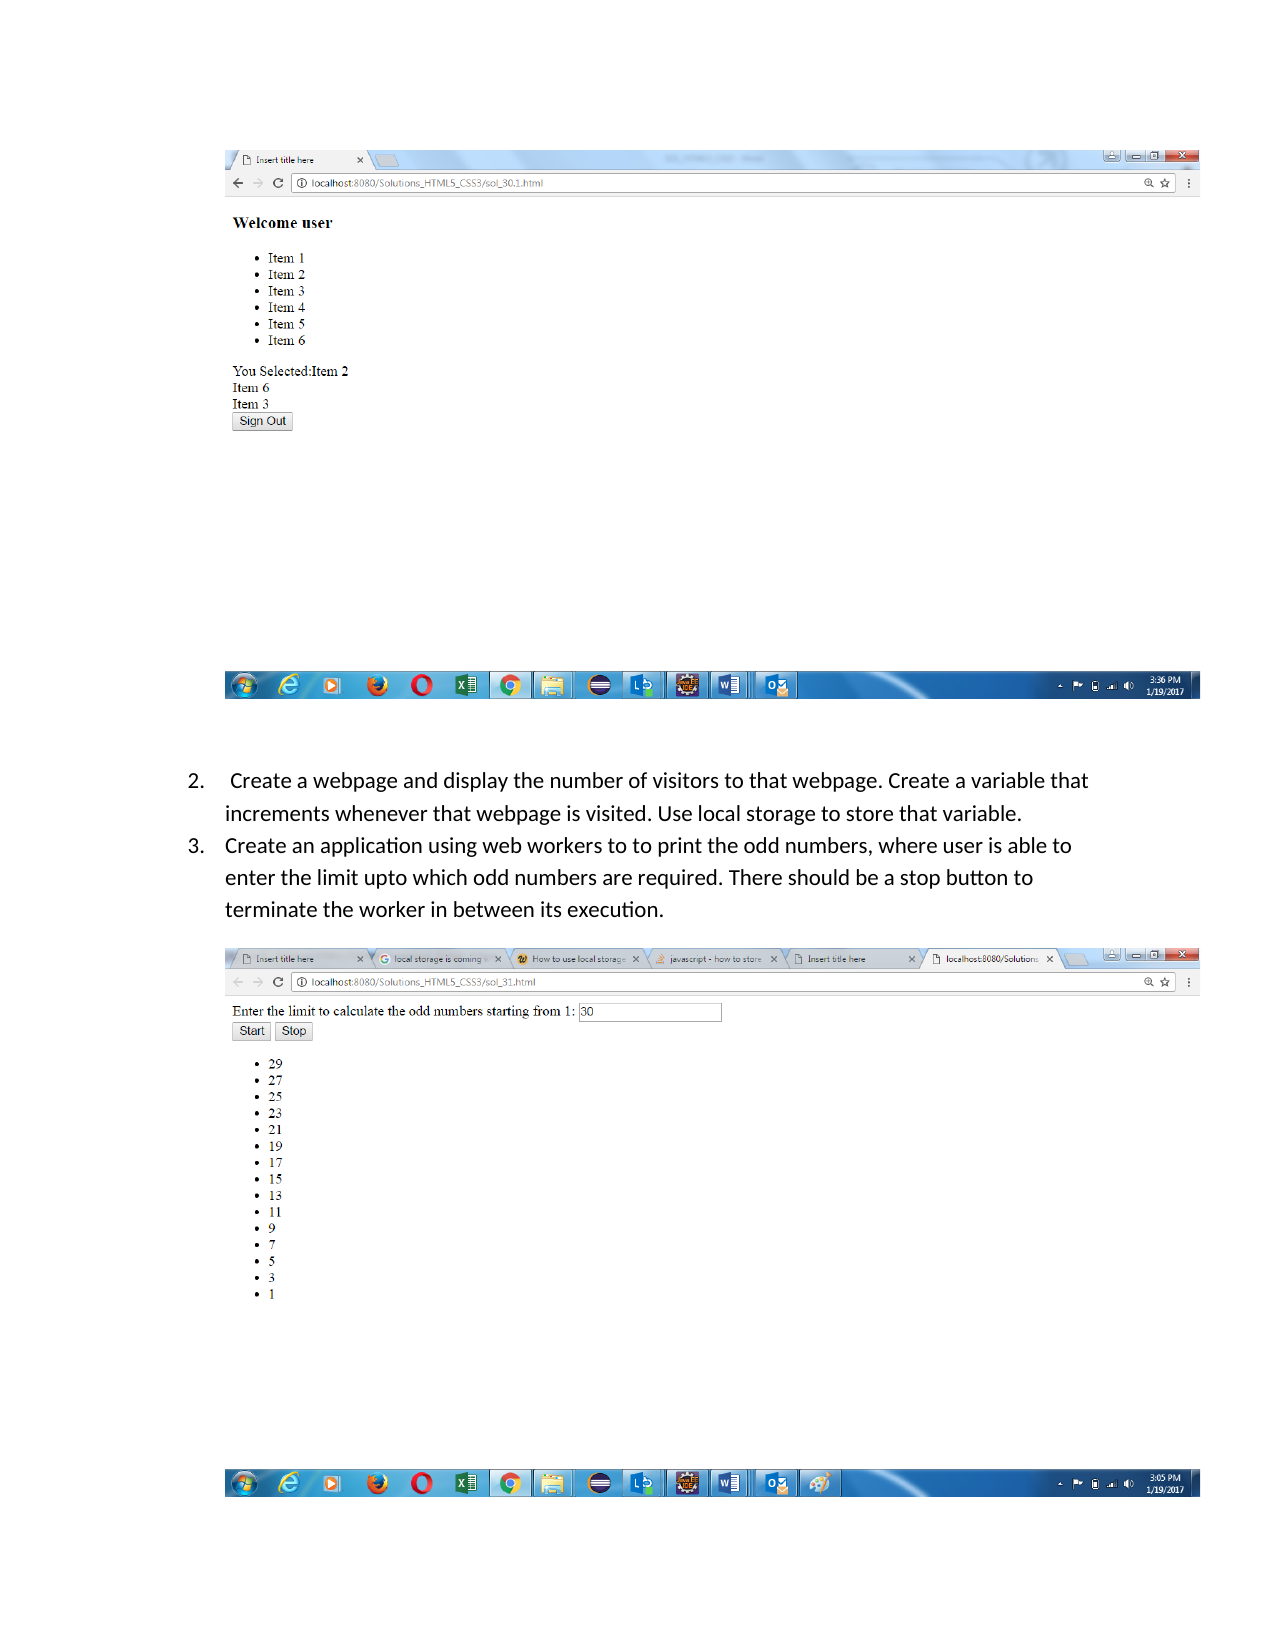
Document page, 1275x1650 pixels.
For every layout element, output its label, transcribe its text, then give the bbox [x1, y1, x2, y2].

picture [225, 150, 1200, 699]
list Create an application using web workers to to print the odd numbers, where user is able to enter the limit upto which odd numbers are required. There should be a stop button to terminate the worker in between its execution. [187, 831, 1125, 923]
list Create a webpage and display the number of visitors to that webpage. Create a variable that increments whenever that webpage is visited. Use local storage to store that variable. [187, 767, 1125, 827]
picture [225, 948, 1200, 1497]
